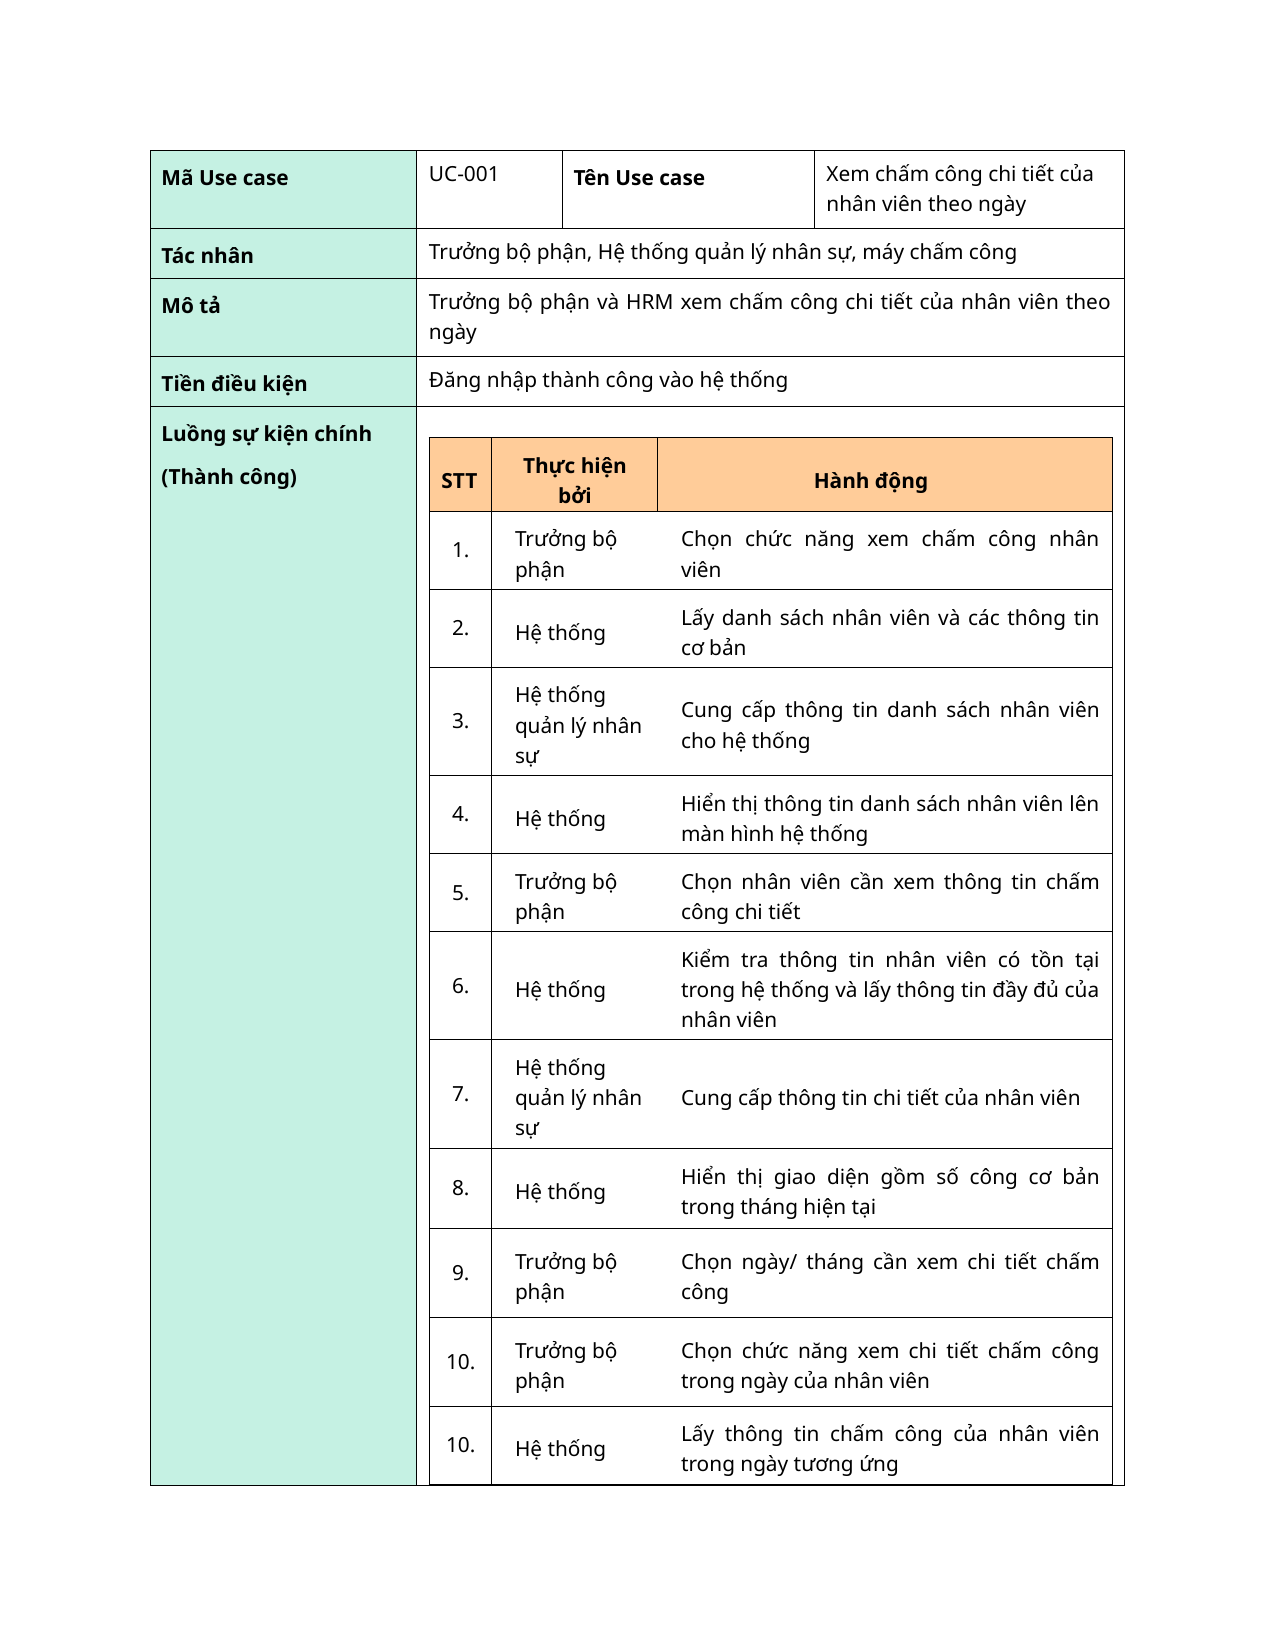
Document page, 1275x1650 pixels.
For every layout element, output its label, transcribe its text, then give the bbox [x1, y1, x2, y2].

table_cell Trưởng bộ phận và HRM xem chấm công chi tiết của nhân viên theo ngày [417, 279, 1124, 356]
table_cell Tác nhân [151, 229, 416, 278]
table_header UC-001 [417, 151, 562, 228]
table_cell Tiền điều kiện [151, 357, 416, 406]
table_cell Trưởng bộ phận, Hệ thống quản lý nhân sự, máy chấm công [417, 229, 1124, 278]
table_cell Đăng nhập thành công vào hệ thống [417, 357, 1124, 406]
table_header Xem chấm công chi tiết của nhân viên theo ngày [815, 151, 1124, 228]
table_cell [417, 407, 1124, 1485]
table_header Tên Use case [563, 151, 814, 228]
table_cell Mô tả [151, 279, 416, 356]
table_cell Luồng sự kiện chính (Thành công) [151, 407, 416, 1485]
table_header Mã Use case [151, 151, 416, 228]
